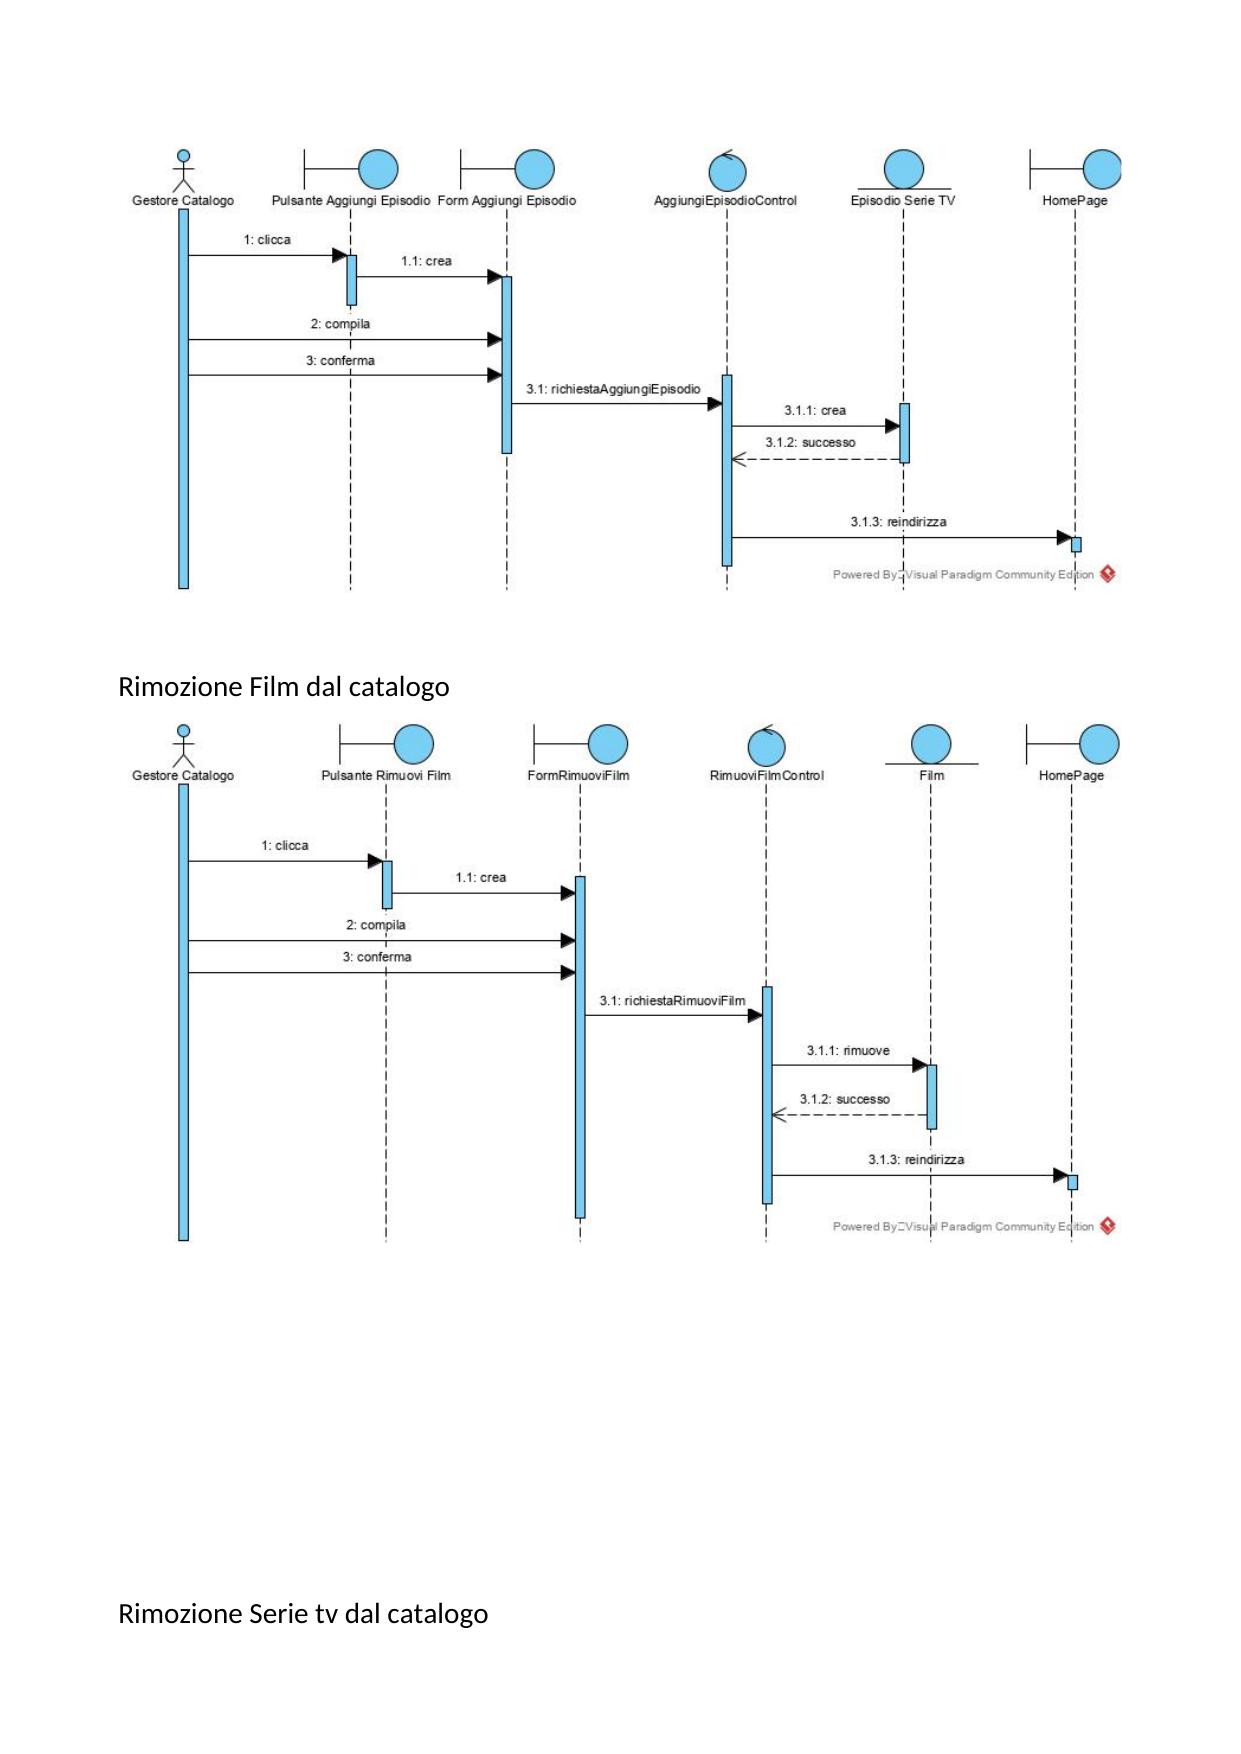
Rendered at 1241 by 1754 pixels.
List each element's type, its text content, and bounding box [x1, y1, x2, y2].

picture [118, 722, 1122, 1246]
text Rimozione Serie tv dal catalogo [118, 1595, 1122, 1631]
picture [118, 147, 1122, 594]
text Rimozione Film dal catalogo [118, 668, 1122, 703]
